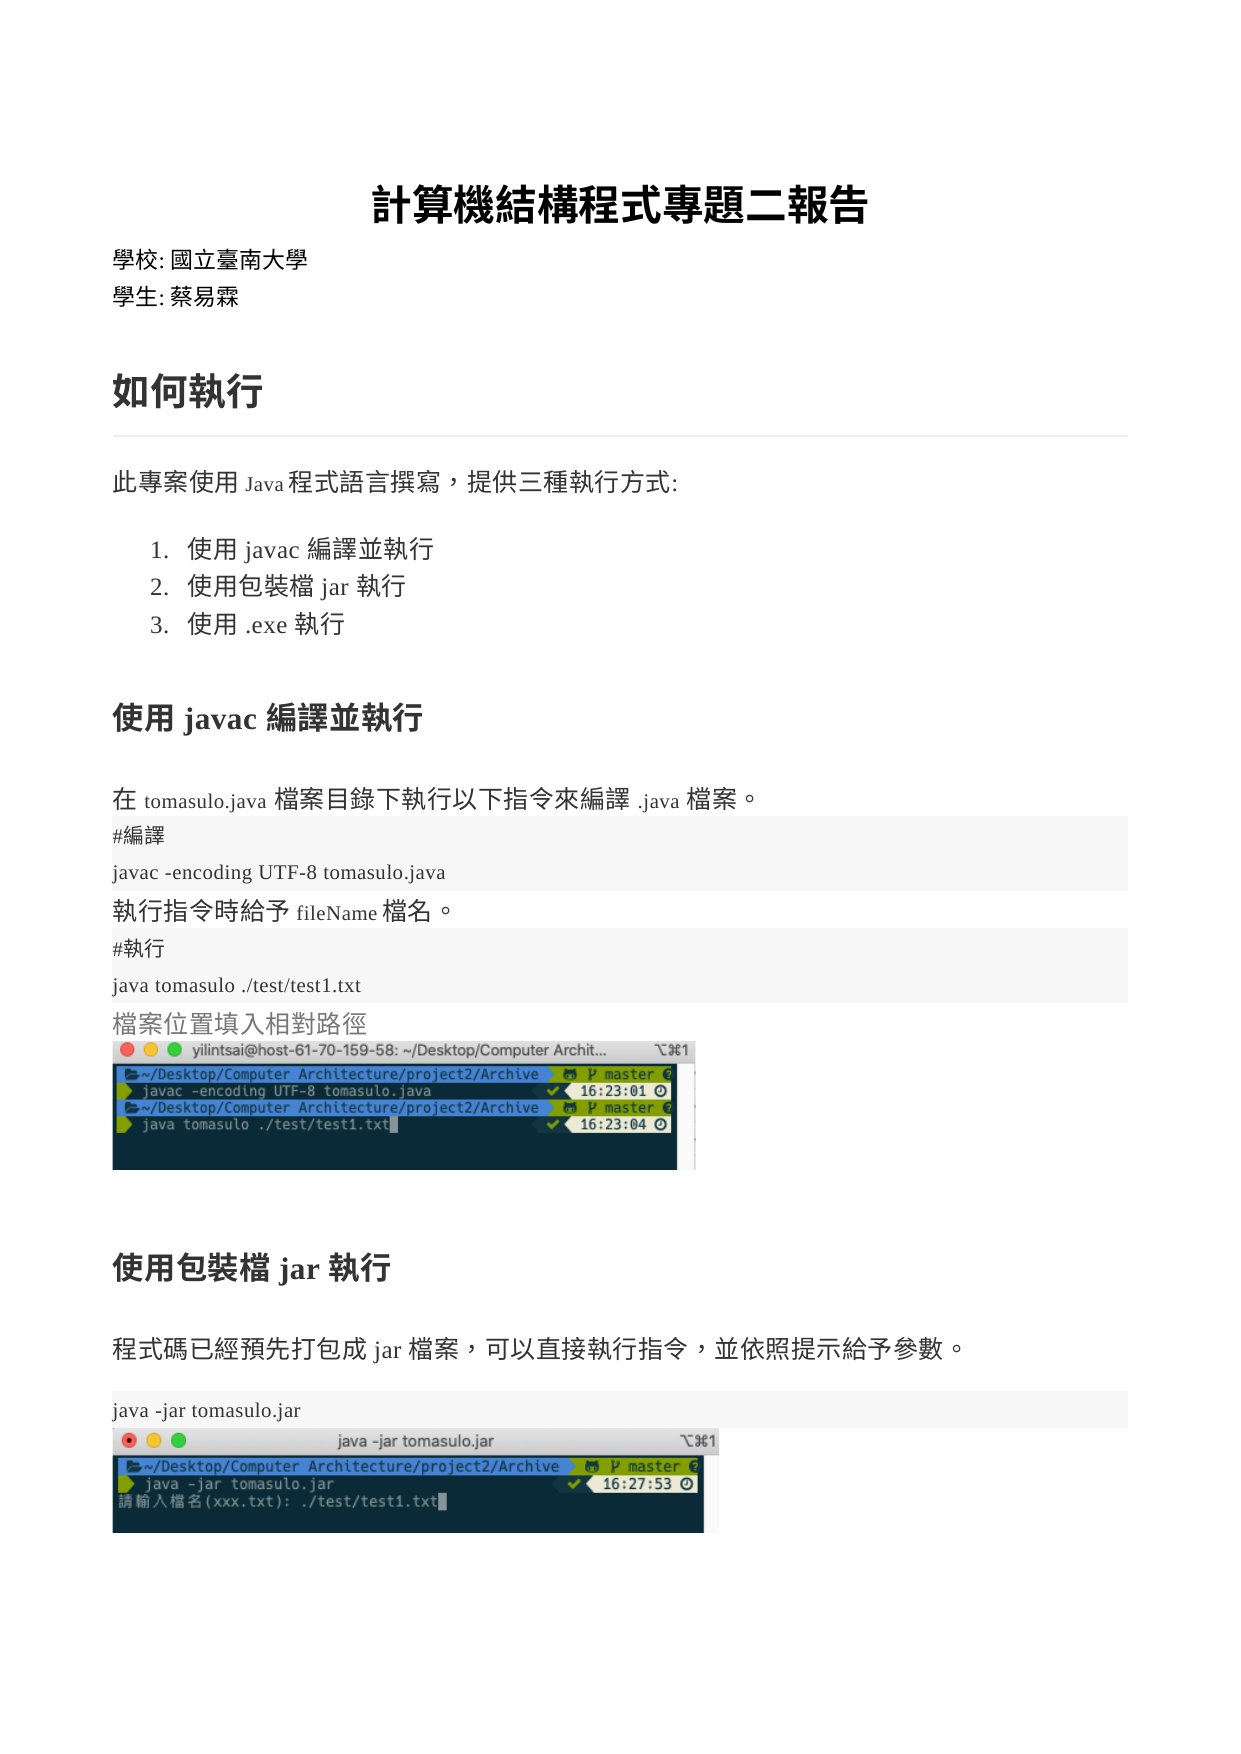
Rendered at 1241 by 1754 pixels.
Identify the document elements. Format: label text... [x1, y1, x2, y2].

text 使用包裝檔 jar 執行 [112, 1228, 1128, 1303]
text 使用 javac 編譯並執行 [112, 678, 1128, 753]
text 學生: 蔡易霖 [112, 277, 1128, 314]
list 使用 .exe 執行 [150, 603, 1128, 641]
text 此專案使用Java程式語言撰寫，提供三種執行方式: [112, 462, 1128, 499]
text 在 tomasulo.java 檔案目錄下執行以下指令來編譯 .java 檔案。 [112, 778, 1128, 816]
text 執行指令時給予fileName檔名。 [112, 891, 1128, 928]
text #編譯 [112, 816, 1128, 853]
list 使用 javac 編譯並執行 [150, 528, 1128, 566]
list 使用包裝檔 jar 執行 [150, 566, 1128, 603]
text javac -encoding UTF-8 tomasulo.java [112, 853, 1128, 891]
text 計算機結構程式專題二報告 [112, 164, 1128, 239]
text 學校: 國立臺南大學 [112, 239, 1128, 277]
text 如何執行 [112, 352, 1128, 437]
text 程式碼已經預先打包成 jar 檔案，可以直接執行指令，並依照提示給予參數。 [112, 1328, 1128, 1366]
text java tomasulo ./test/test1.txt [112, 966, 1128, 1003]
text 檔案位置填入相對路徑 [112, 1003, 1128, 1041]
text #執行 [112, 928, 1128, 966]
picture [112, 1428, 720, 1533]
text java -jar tomasulo.jar [112, 1391, 1128, 1428]
picture [112, 1041, 696, 1170]
